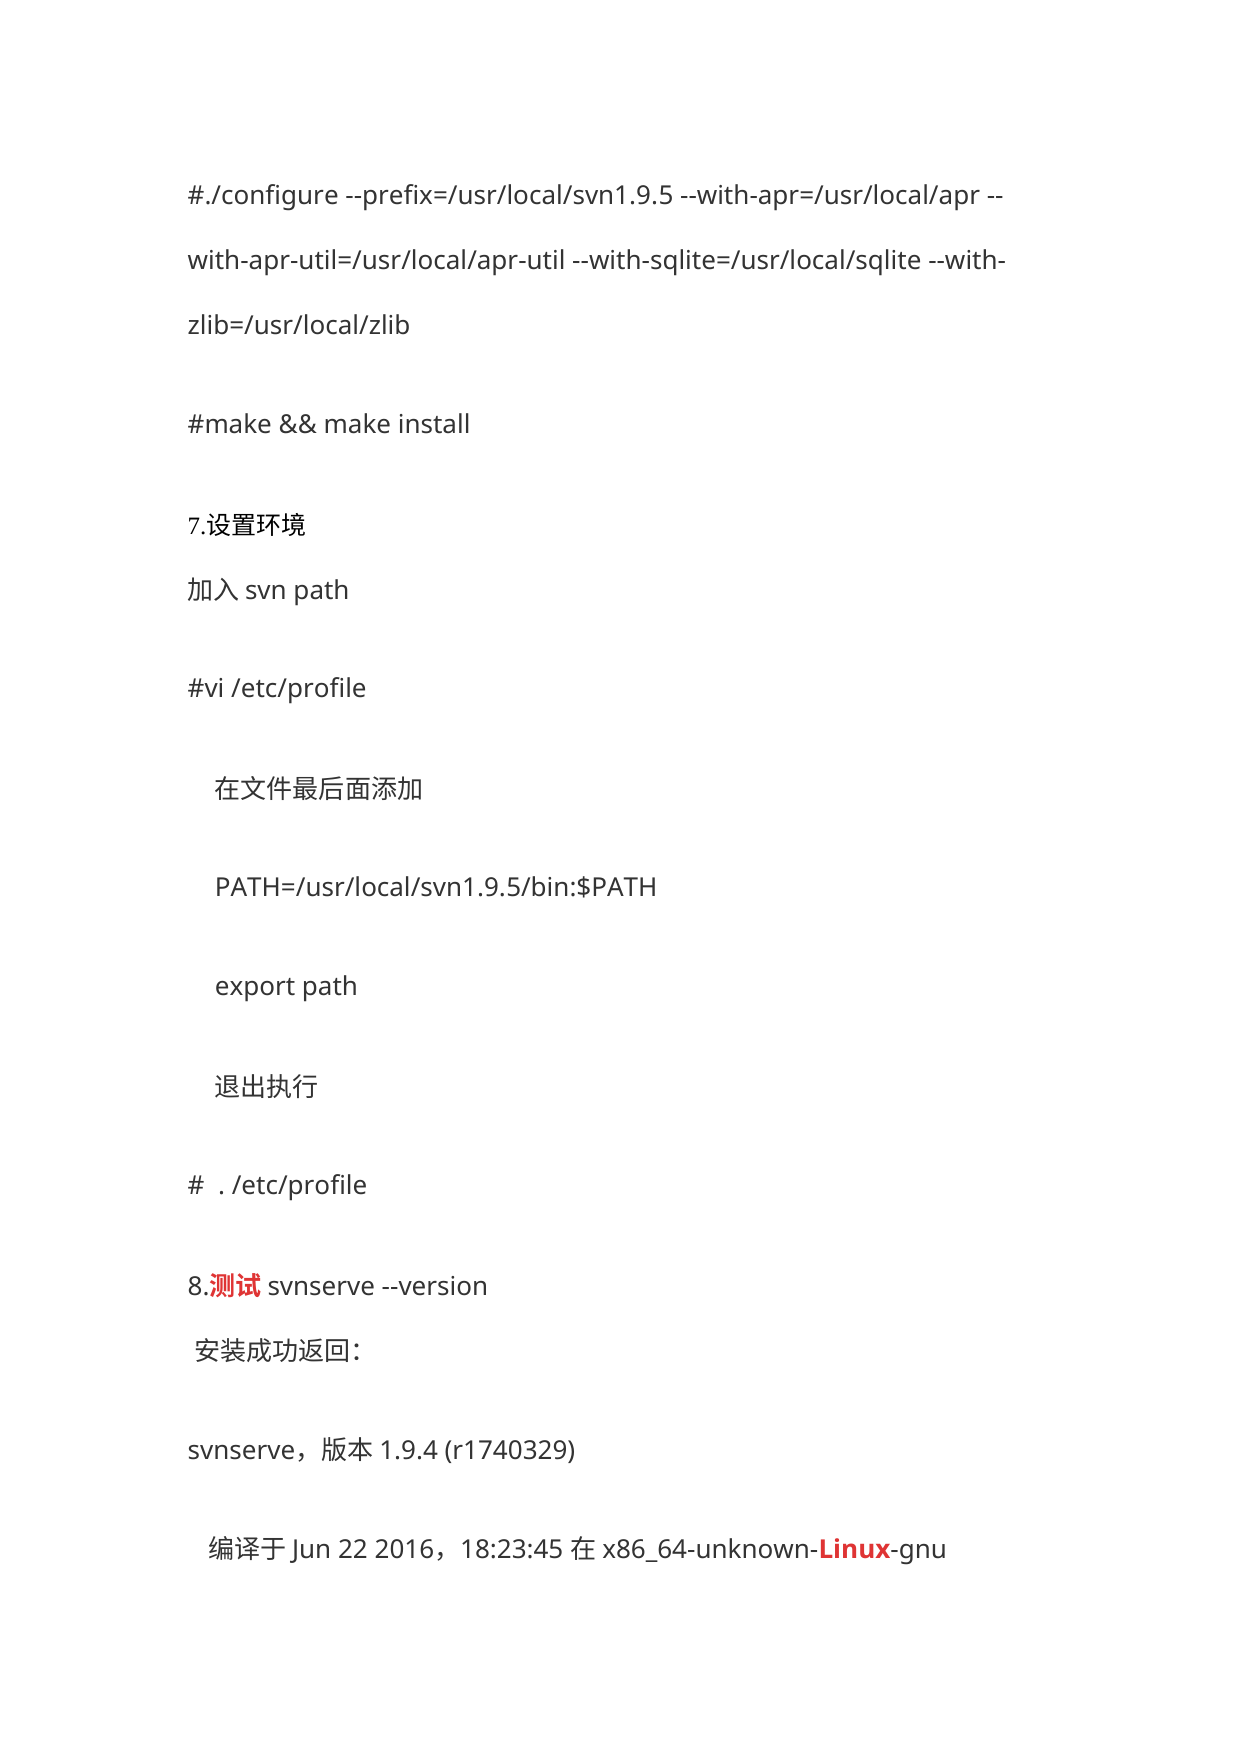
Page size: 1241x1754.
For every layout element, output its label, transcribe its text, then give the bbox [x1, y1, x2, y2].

text 编译于 Jun 22 2016，18:23:45 在 x86_64-unknown-Linux-gnu [187, 1515, 1053, 1580]
text #make && make install [187, 391, 1053, 456]
subtitle 7.设置环境 [187, 491, 1053, 556]
text # . /etc/profile [187, 1152, 1053, 1217]
text 退出执行 [187, 1053, 1053, 1118]
text #./configure --prefix=/usr/local/svn1.9.5 --with-apr=/usr/local/apr --with-apr-util=/usr/local/apr-util --with-sqlite=/usr/local/sqlite --with-zlib=/usr/local/zlib [187, 162, 1053, 357]
text PATH=/usr/local/svn1.9.5/bin:$PATH [187, 854, 1053, 919]
text 在文件最后面添加 [187, 754, 1053, 819]
text 安装成功返回： [187, 1316, 1053, 1381]
text 加入svn path [187, 556, 1053, 621]
subtitle 8.测试 svnserve --version [187, 1251, 1053, 1316]
text svnserve，版本 1.9.4 (r1740329) [187, 1416, 1053, 1481]
text #vi /etc/profile [187, 655, 1053, 720]
text export path [187, 953, 1053, 1018]
